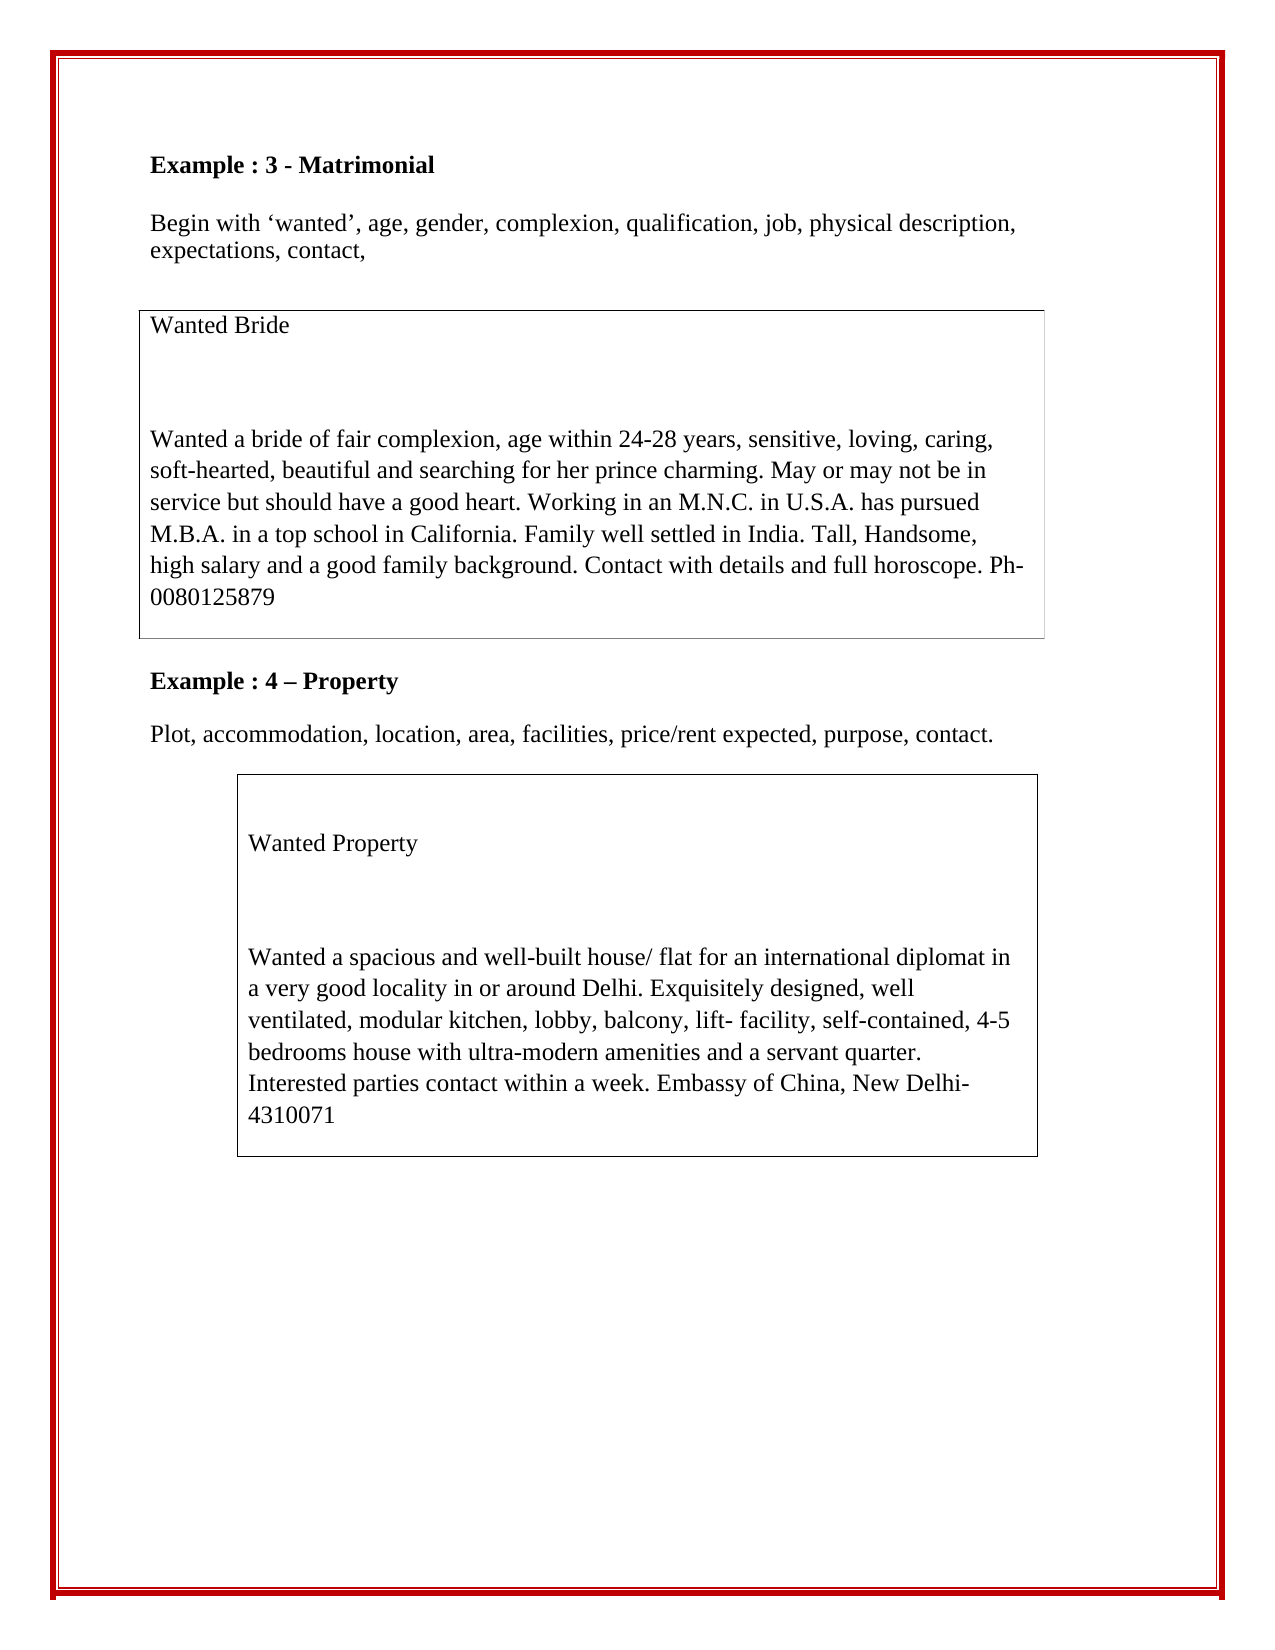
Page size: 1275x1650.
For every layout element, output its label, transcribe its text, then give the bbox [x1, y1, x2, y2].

text Wanted Bride [150, 310, 1027, 339]
text Example : 4 – Property [150, 666, 1027, 694]
text Wanted a spacious and well-built house/ flat for an international diplomat in a very good locality in or around Delhi. Exquisitely designed, well ventilated, modular kitchen, lobby, balcony, lift- facility, self-contained, 4-5 bedrooms house with ultra-modern amenities and a servant quarter. Interested parties contact within a week. Embassy of China, New Delhi-4310071 [248, 942, 1012, 1128]
text Plot, accommodation, location, area, facilities, price/rent expected, purpose, contact. [150, 719, 1027, 748]
text Begin with ‘wanted’, age, gender, complexion, qualification, job, physical description, expectations, contact, [150, 209, 1017, 264]
text Wanted a bride of fair complexion, age within 24-28 years, sensitive, loving, caring, soft-hearted, beautiful and searching for her prince charming. May or may not be in service but should have a good heart. Working in an M.N.C. in U.S.A. has pursued M.B.A. in a top school in California. Family well settled in India. Tall, Handsome, high salary and a good family background. Contact with details and full horoscope. Ph-0080125879 [150, 424, 1027, 611]
text Wanted Property [248, 828, 1027, 857]
text Example : 3 - Matrimonial [150, 150, 1027, 178]
picture [138, 310, 1045, 639]
